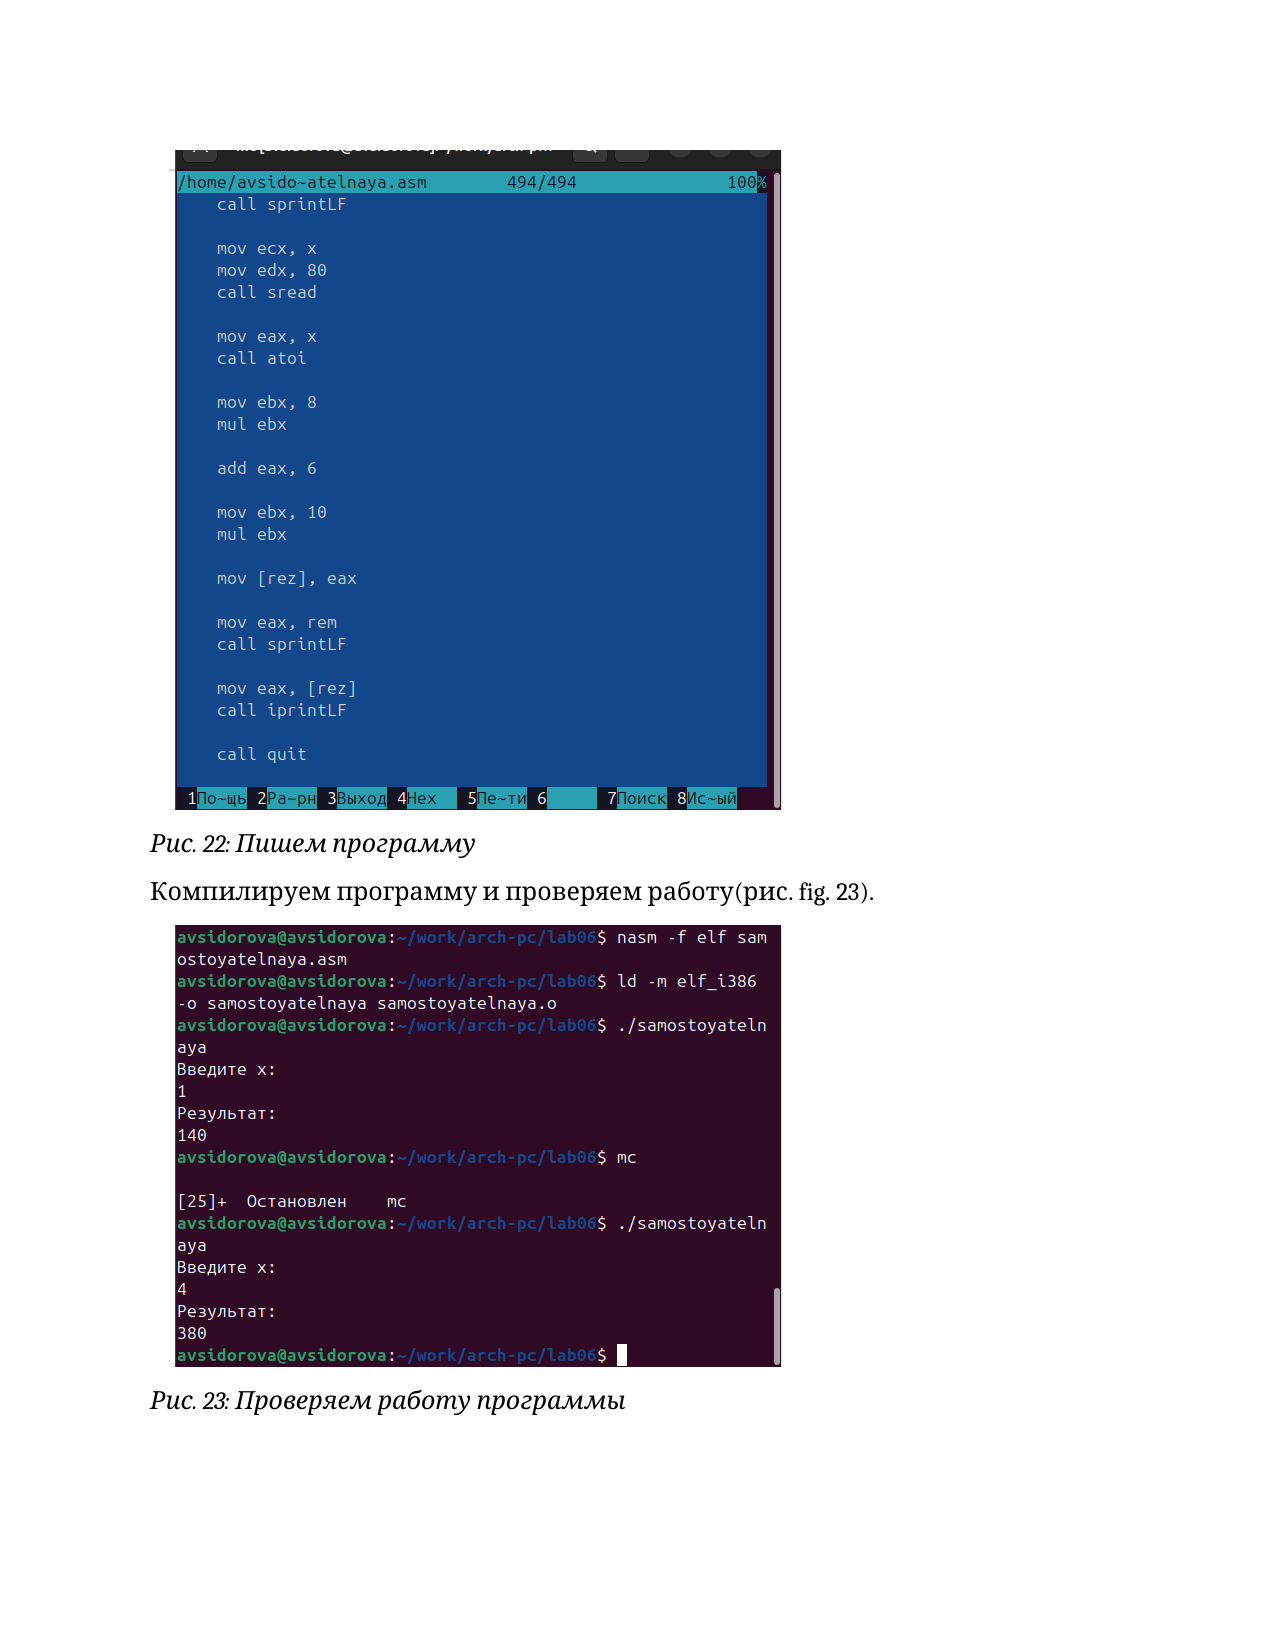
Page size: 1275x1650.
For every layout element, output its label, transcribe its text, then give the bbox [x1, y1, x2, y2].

text Компилируем программу и проверяем работу(рис. fig. 23). [150, 878, 1125, 906]
picture [168, 925, 782, 1367]
text Рис. 23: Проверяем работу программы [150, 1387, 1125, 1416]
text Рис. 22: Пишем программу [150, 830, 1125, 859]
picture [168, 150, 782, 810]
